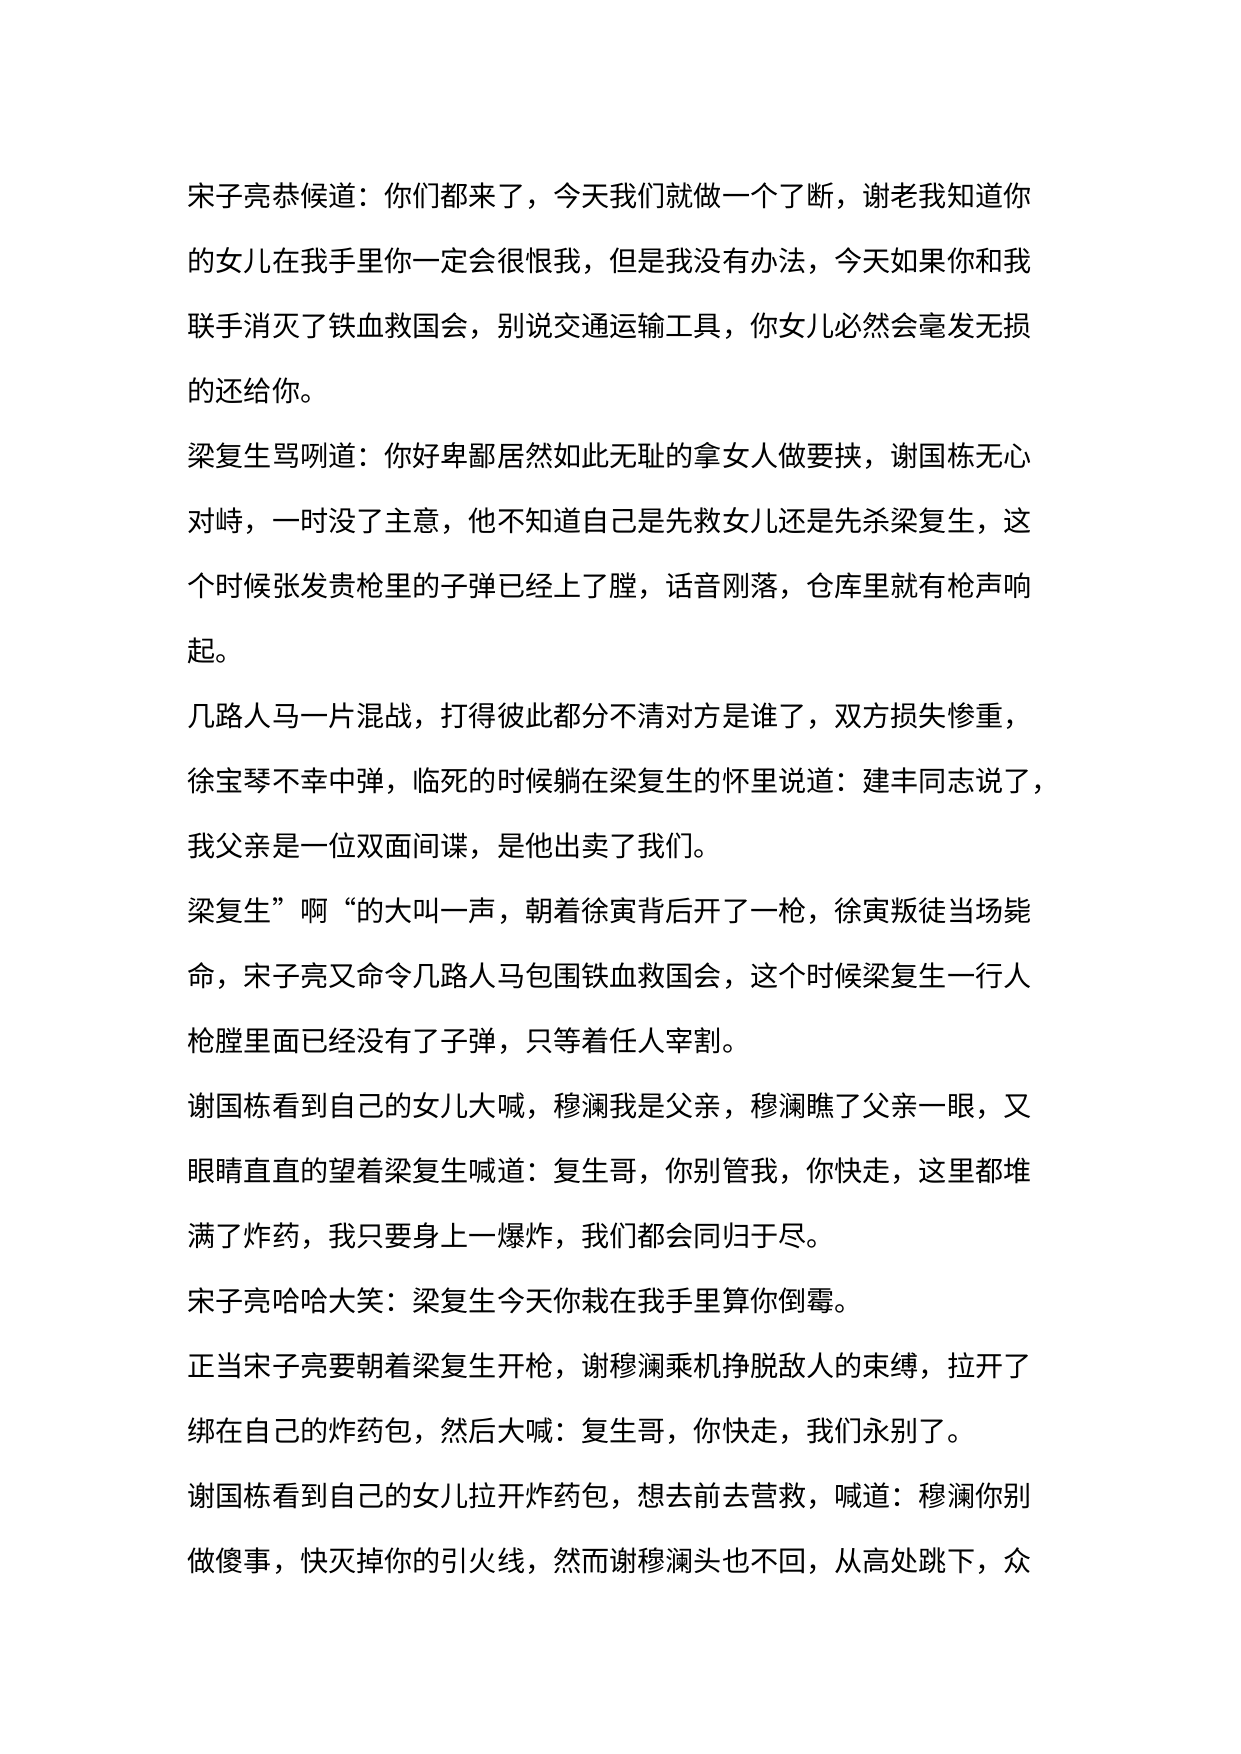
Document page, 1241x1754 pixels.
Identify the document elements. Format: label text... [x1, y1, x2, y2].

text 梁复生骂咧道：你好卑鄙居然如此无耻的拿女人做要挟，谢国栋无心对峙，一时没了主意，他不知道自己是先救女儿还是先杀梁复生，这个时候张发贵枪里的子弹已经上了膛，话音刚落，仓库里就有枪声响起。 [187, 422, 1053, 682]
text 正当宋子亮要朝着梁复生开枪，谢穆澜乘机挣脱敌人的束缚，拉开了绑在自己的炸药包，然后大喊：复生哥，你快走，我们永别了。 [187, 1332, 1053, 1462]
text 宋子亮恭候道：你们都来了，今天我们就做一个了断，谢老我知道你的女儿在我手里你一定会很恨我，但是我没有办法，今天如果你和我联手消灭了铁血救国会，别说交通运输工具，你女儿必然会毫发无损的还给你。 [187, 162, 1053, 422]
text 几路人马一片混战，打得彼此都分不清对方是谁了，双方损失惨重，徐宝琴不幸中弹，临死的时候躺在梁复生的怀里说道：建丰同志说了，我父亲是一位双面间谍，是他出卖了我们。 [187, 682, 1053, 877]
text 梁复生”啊“的大叫一声，朝着徐寅背后开了一枪，徐寅叛徒当场毙命，宋子亮又命令几路人马包围铁血救国会，这个时候梁复生一行人枪膛里面已经没有了子弹，只等着任人宰割。 [187, 877, 1053, 1072]
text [187, 1462, 1053, 1592]
text 宋子亮哈哈大笑：梁复生今天你栽在我手里算你倒霉。 [187, 1267, 1053, 1332]
text 谢国栋看到自己的女儿大喊，穆澜我是父亲，穆澜瞧了父亲一眼，又眼睛直直的望着梁复生喊道：复生哥，你别管我，你快走，这里都堆满了炸药，我只要身上一爆炸，我们都会同归于尽。 [187, 1072, 1053, 1267]
